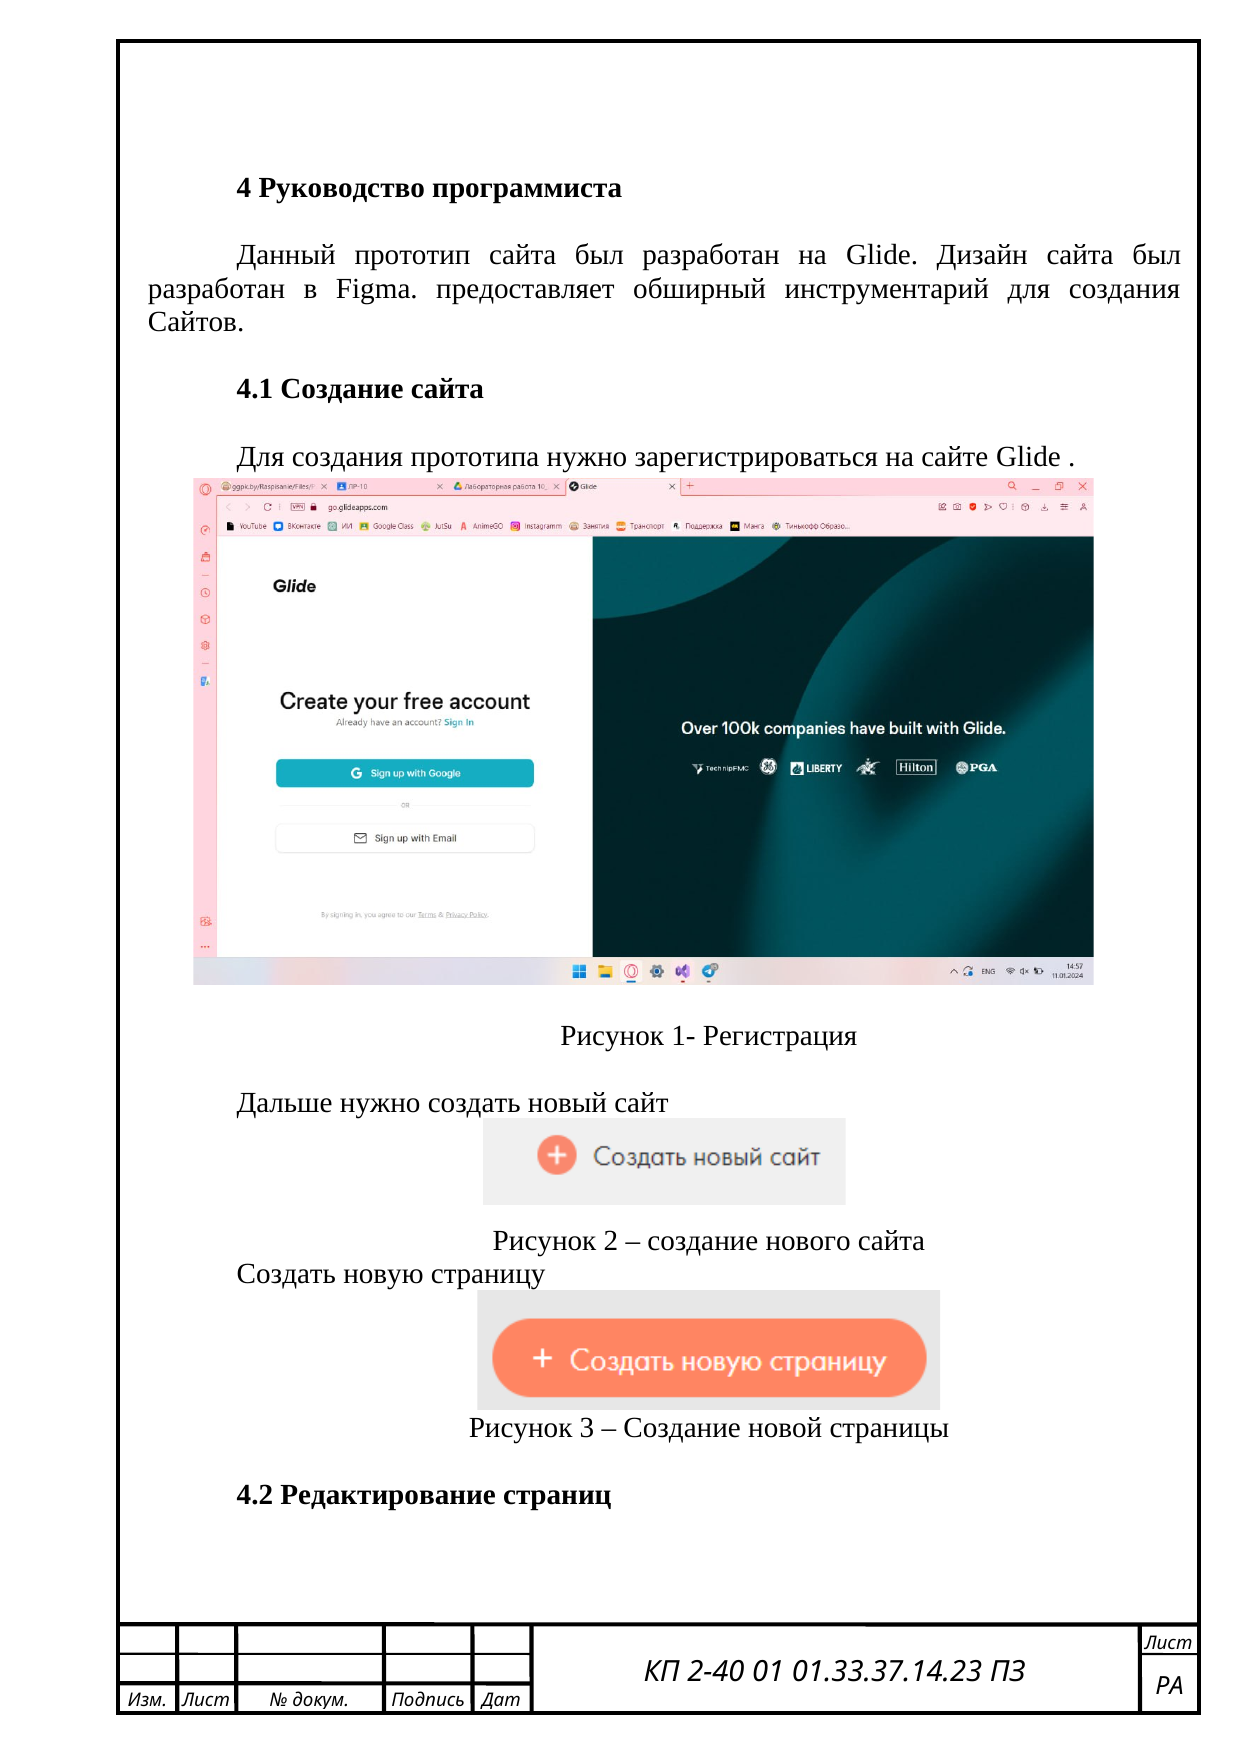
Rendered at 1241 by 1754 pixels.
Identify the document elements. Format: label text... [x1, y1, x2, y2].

text 4 Руководство программиста [148, 170, 1181, 204]
text Рисунок 3 – Создание новой страницы [148, 1410, 1181, 1443]
text Рисунок 2 – создание нового сайта [148, 1223, 1181, 1256]
picture [477, 1290, 941, 1410]
picture [483, 1118, 846, 1205]
picture [193, 478, 1094, 985]
text 4.2 Редактирование страниц [148, 1477, 1181, 1511]
text Дальше нужно создать новый сайт [148, 1085, 1181, 1118]
text 4.1 Создание сайта [148, 372, 1181, 405]
text Для создания прототипа нужно зарегистрироваться на сайте Glide . [148, 439, 1181, 472]
text Создать новую страницу [148, 1256, 1181, 1290]
text Данный прототип сайта был разработан на Glide. Дизайн сайта был разработан в Figma. предоставляет обширный инструментарий для создания Сайтов. [148, 237, 1181, 338]
text Рисунок 1- Регистрация [148, 1018, 1181, 1051]
